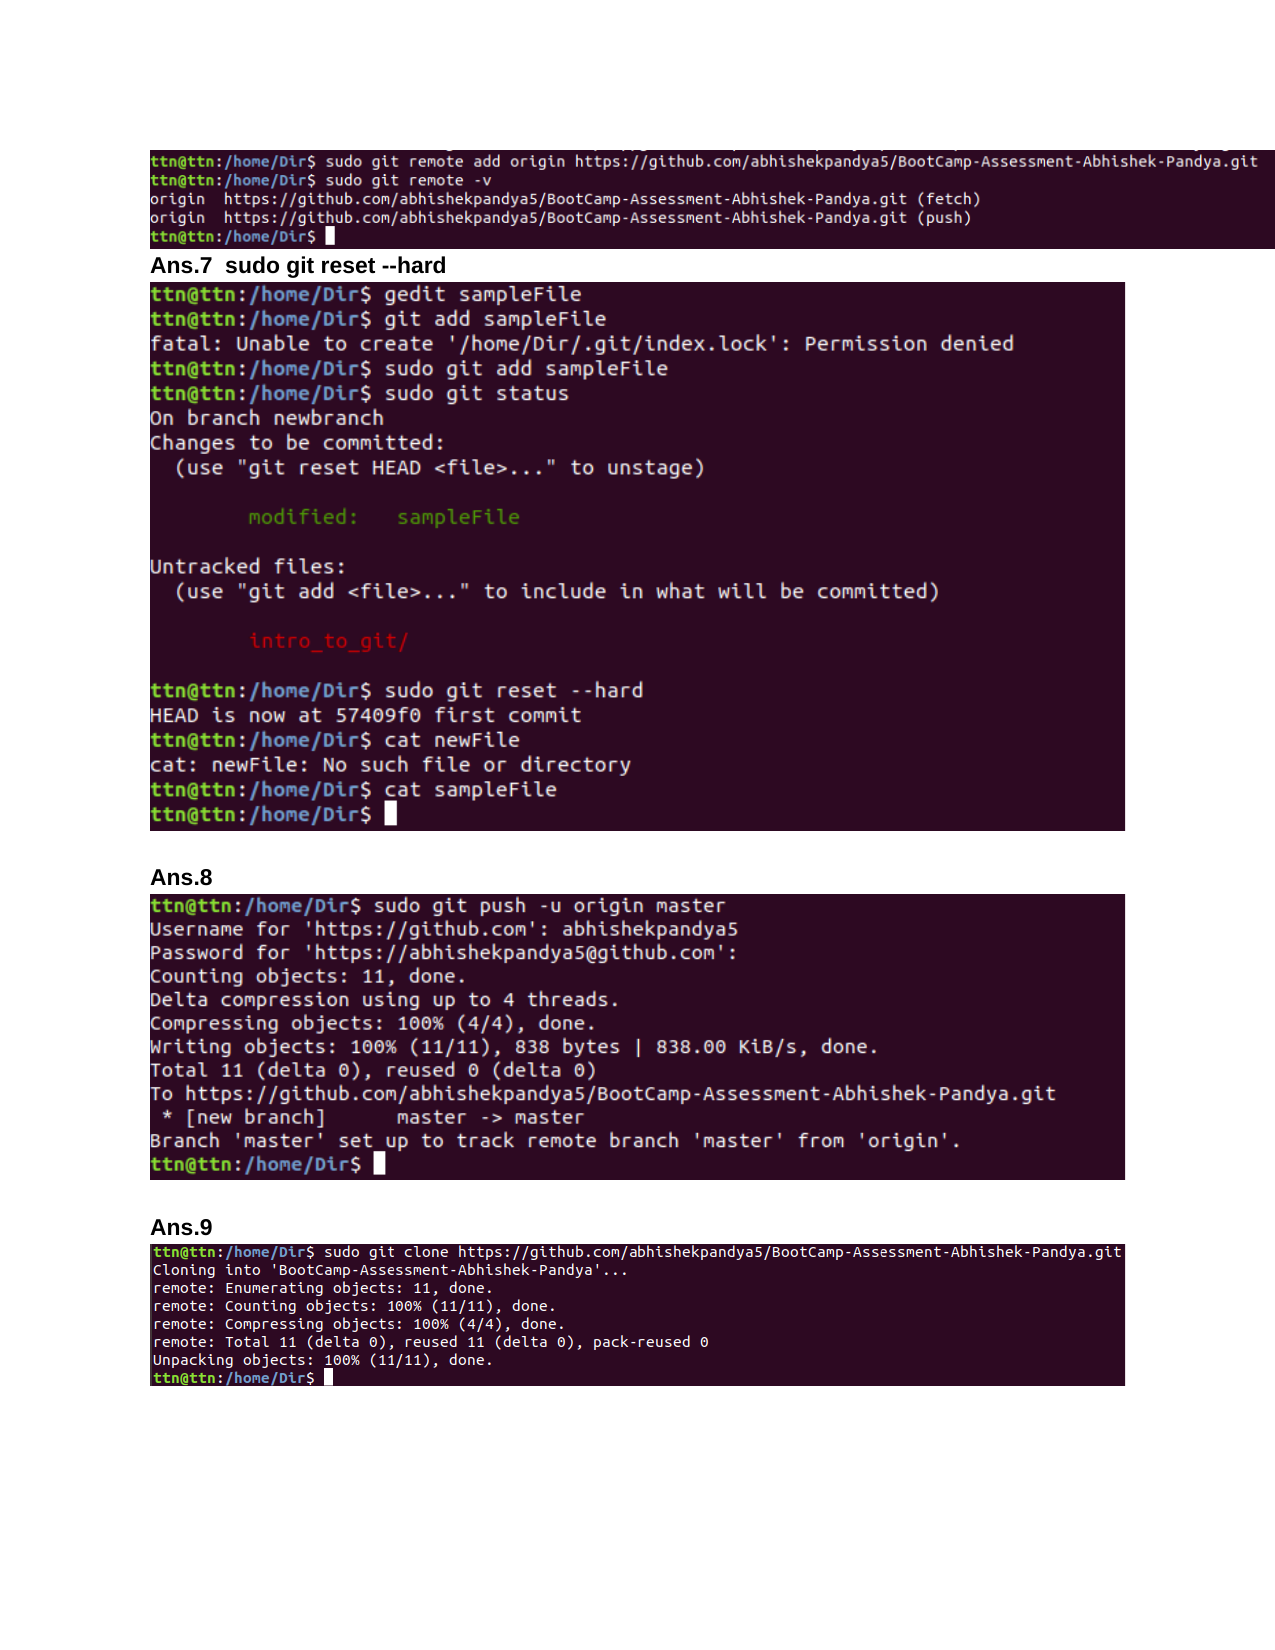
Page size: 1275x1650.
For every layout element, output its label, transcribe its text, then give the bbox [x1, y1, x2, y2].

picture [150, 150, 1275, 249]
picture [150, 1244, 1125, 1386]
picture [150, 282, 1125, 831]
text Ans.7 sudo git reset --hard [150, 252, 1125, 278]
picture [150, 894, 1125, 1180]
text Ans.8 [150, 864, 1125, 891]
text Ans.9 [150, 1214, 1125, 1240]
